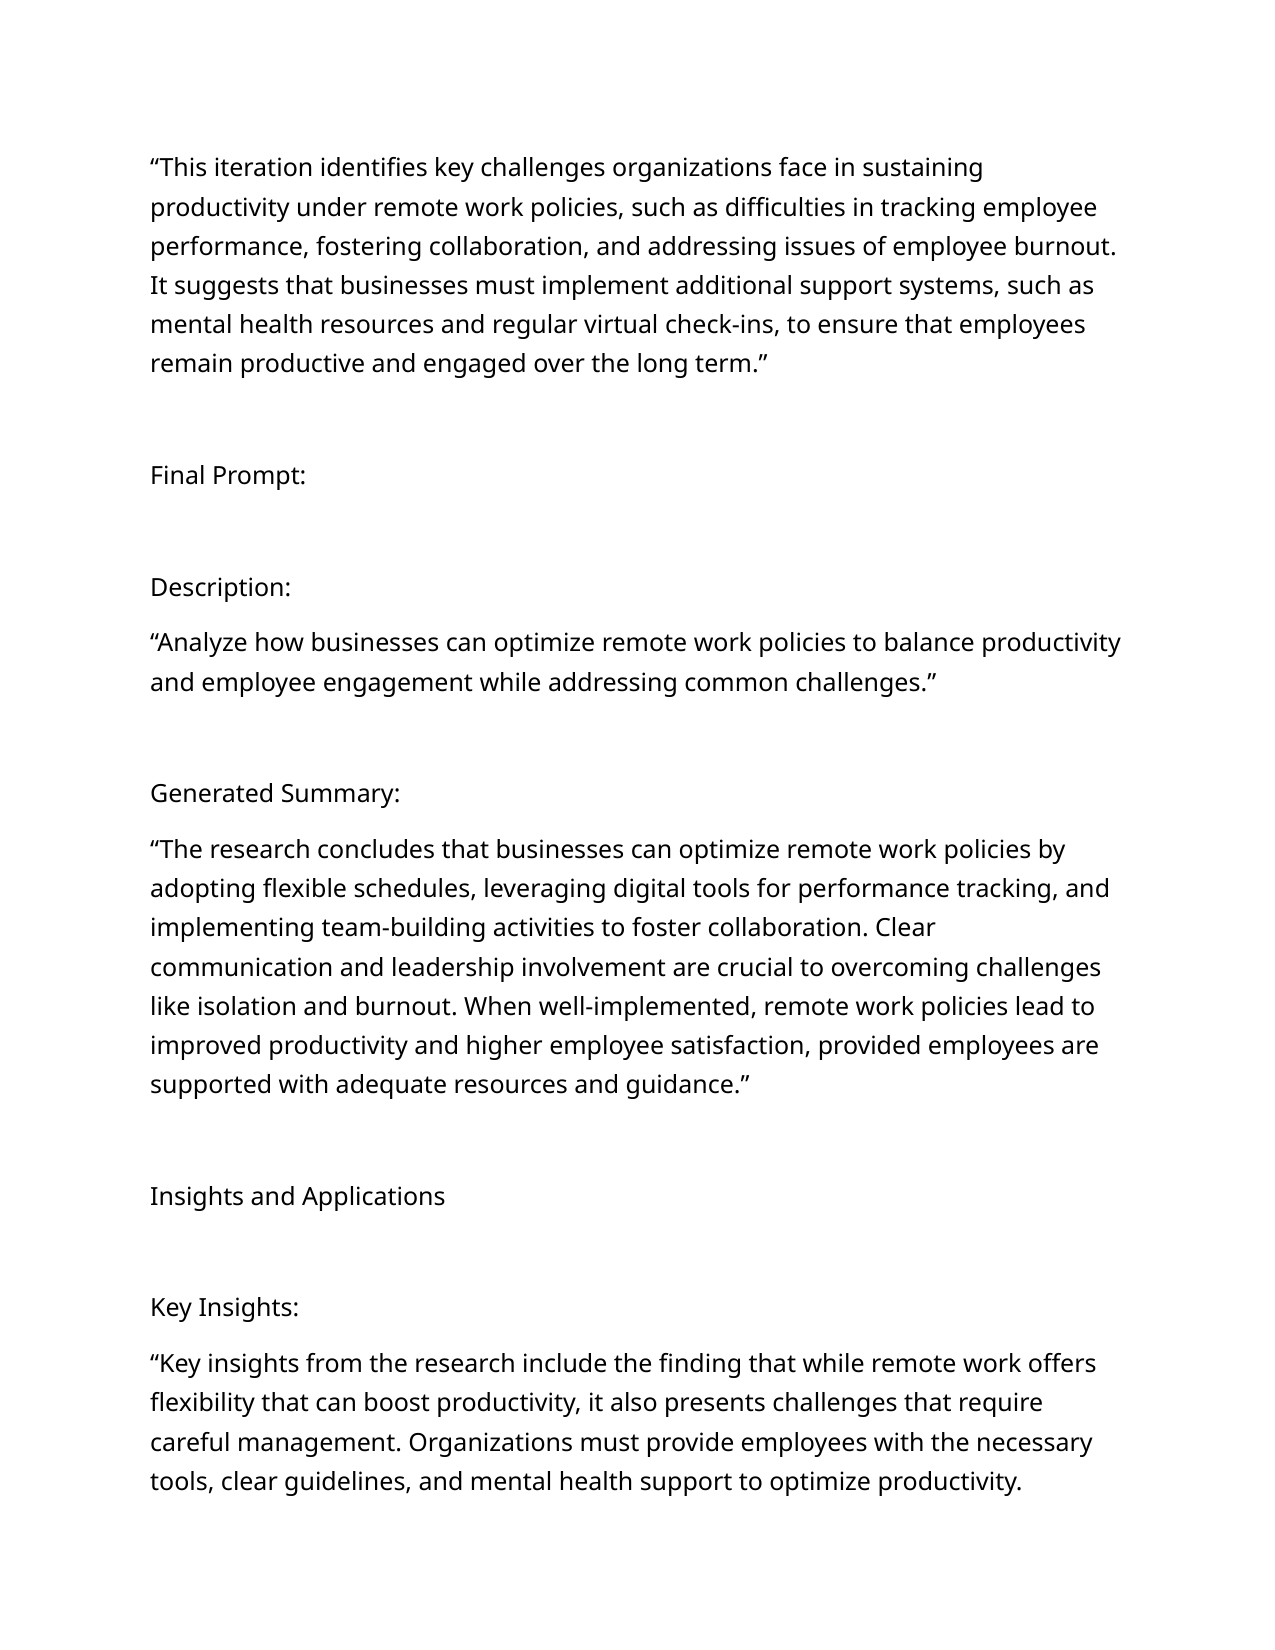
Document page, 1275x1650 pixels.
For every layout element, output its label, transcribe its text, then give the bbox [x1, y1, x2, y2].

text Generated Summary: [150, 776, 1125, 810]
text “The research concludes that businesses can optimize remote work policies by adopting flexible schedules, leveraging digital tools for performance tracking, and implementing team-building activities to foster collaboration. Clear communication and leadership involvement are crucial to overcoming challenges like isolation and burnout. When well-implemented, remote work policies lead to improved productivity and higher employee satisfaction, provided employees are supported with adequate resources and guidance.” [150, 832, 1125, 1101]
text Description: [150, 569, 1125, 603]
text Key Insights: [150, 1290, 1125, 1324]
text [150, 1346, 1125, 1497]
text “This iteration identifies key challenges organizations face in sustaining productivity under remote work policies, such as difficulties in tracking employee performance, fostering collaboration, and addressing issues of employee burnout. It suggests that businesses must implement additional support systems, such as mental health resources and regular virtual check-ins, to ensure that employees remain productive and engaged over the long term.” [150, 150, 1125, 380]
text “Analyze how businesses can optimize remote work policies to balance productivity and employee engagement while addressing common challenges.” [150, 625, 1125, 698]
text Insights and Applications [150, 1178, 1125, 1212]
text Final Prompt: [150, 457, 1125, 492]
